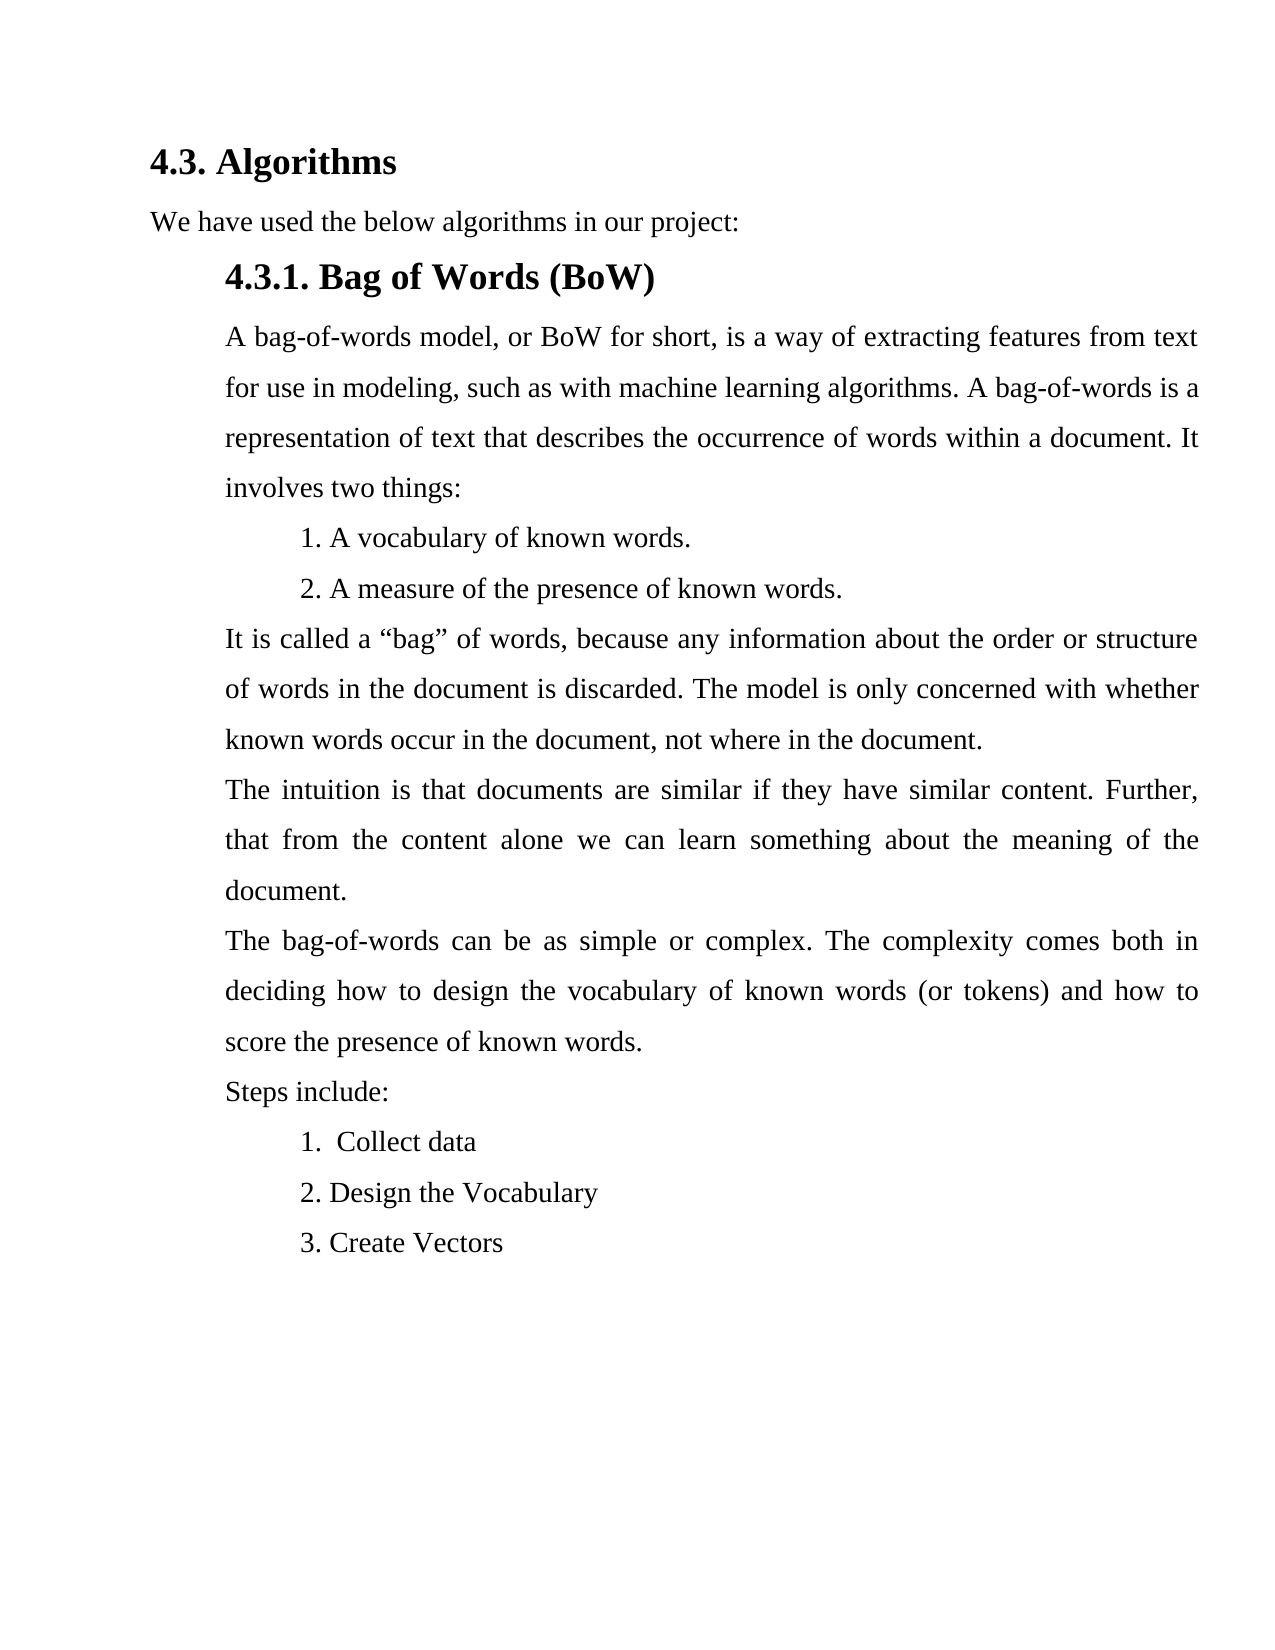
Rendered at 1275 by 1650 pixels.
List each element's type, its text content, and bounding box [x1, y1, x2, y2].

list It is called a “bag” of words, because any information about the order or structure of words in the document is discarded. The model is only concerned with whether known words occur in the document, not where in the document. [225, 621, 1200, 755]
list The intuition is that documents are similar if they have similar content. Further, that from the content alone we can learn something about the meaning of the document. [225, 772, 1200, 906]
list A bag-of-words model, or BoW for short, is a way of extracting features from text for use in modeling, such as with machine learning algorithms. A bag-of-words is a representation of text that describes the occurrence of words within a document. It involves two things: [225, 319, 1200, 504]
list 1. Collect data [225, 1124, 1200, 1158]
list We have used the below algorithms in our project: [150, 204, 1200, 238]
list Steps include: [225, 1074, 1200, 1108]
list 4.3. Algorithms [150, 140, 1200, 183]
list 2. A measure of the presence of known words. [150, 571, 1200, 604]
list 3. Create Vectors [225, 1225, 1200, 1258]
list 1. A vocabulary of known words. [150, 521, 1200, 554]
list 2. Design the Vocabulary [225, 1175, 1200, 1208]
list 4.3.1. Bag of Words (BoW) [150, 255, 1200, 298]
list The bag-of-words can be as simple or complex. The complexity comes both in deciding how to design the vocabulary of known words (or tokens) and how to score the presence of known words. [225, 923, 1200, 1057]
